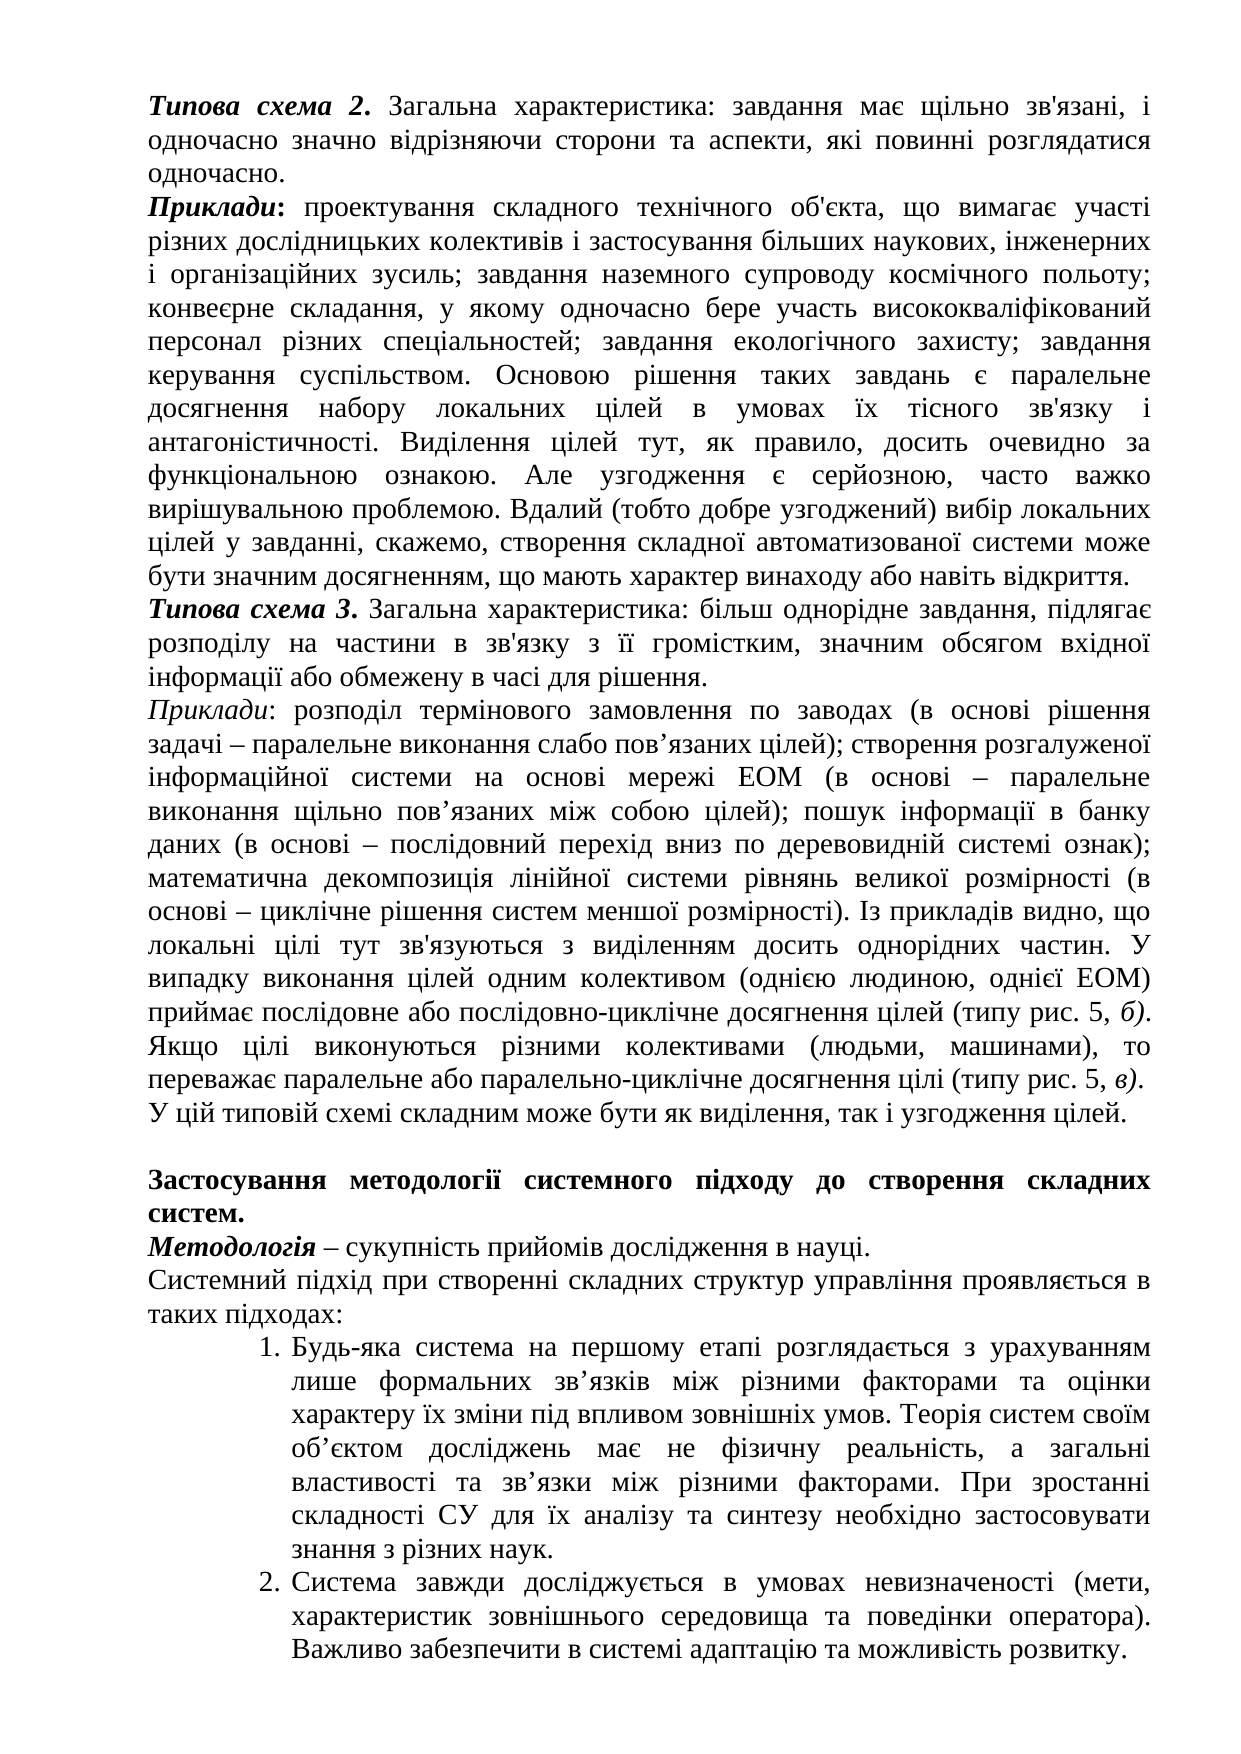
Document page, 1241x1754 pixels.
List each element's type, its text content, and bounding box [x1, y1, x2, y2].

text У цій типовій схемі складним може бути як виділення, так і узгодження цілей. [148, 1095, 1152, 1128]
text Застосування методології системного підходу до створення складних систем. [148, 1162, 1152, 1229]
list Система завжди досліджується в умовах невизначеності (мети, характеристик зовнішнього середовища та поведінки оператора). Важливо забезпечити в системі адаптацію та можливість розвитку. [259, 1564, 1152, 1665]
text Типова схема 2. Загальна характеристика: завдання має щільно зв'язані, і одночасно значно відрізняючи сторони та аспекти, які повинні розглядатися одночасно. [148, 88, 1152, 189]
text Типова схема 3. Загальна характеристика: більш однорідне завдання, підлягає розподілу на частини в зв'язку з її громістким, значним обсягом вхідної інформації або обмежену в часі для рішення. [148, 592, 1152, 692]
list Будь-яка система на першому етапі розглядається з урахуванням лише формальних зв’язків між різними факторами та оцінки характеру їх зміни під впливом зовнішніх умов. Теорія систем своїм об’єктом досліджень має не фізичну реальність, а загальні властивості та зв’язки між різними факторами. При зростанні складності СУ для їх аналізу та синтезу необхідно застосовувати знання з різних наук. [259, 1329, 1152, 1564]
text Системний підхід при створенні складних структур управління проявляється в таких підходах: [148, 1262, 1152, 1329]
text Приклади: розподіл термінового замовлення по заводах (в основі рішення задачі – паралельне виконання слабо пов’язаних цілей); створення розгалуженої інформаційної системи на основі мережі ЕОМ (в основі – паралельне виконання щільно пов’язаних між собою цілей); пошук інформації в банку даних (в основі – послідовний перехід вниз по деревовидній системі ознак); математична декомпозиція лінійної системи рівнянь великої розмірності (в основі – циклічне рішення систем меншої розмірності). Із прикладів видно, що локальні цілі тут зв'язуються з виділенням досить однорідних частин. У випадку виконання цілей одним колективом (однією людиною, однієї ЕОМ) приймає послідовне або послідовно-циклічне досягнення цілей (типу рис. 5, б). Якщо цілі виконуються різними колективами (людьми, машинами), то переважає паралельне або паралельно-циклічне досягнення цілі (типу рис. 5, в). [148, 692, 1152, 1095]
text Методологія – сукупність прийомів дослідження в науці. [148, 1229, 1152, 1262]
text Приклади: проектування складного технічного об'єкта, що вимагає участі різних дослідницьких колективів і застосування більших наукових, інженерних і організаційних зусиль; завдання наземного супроводу космічного польоту; конвеєрне складання, у якому одночасно бере участь висококваліфікований персонал різних спеціальностей; завдання екологічного захисту; завдання керування суспільством. Основою рішення таких завдань є паралельне досягнення набору локальних цілей в умовах їх тісного зв'язку і антагоністичності. Виділення цілей тут, як правило, досить очевидно за функціональною ознакою. Але узгодження є серйозною, часто важко вирішувальною проблемою. Вдалий (тобто добре узгоджений) вибір локальних цілей у завданні, скажемо, створення складної автоматизованої системи може бути значним досягненням, що мають характер винаходу або навіть відкриття. [148, 189, 1152, 592]
